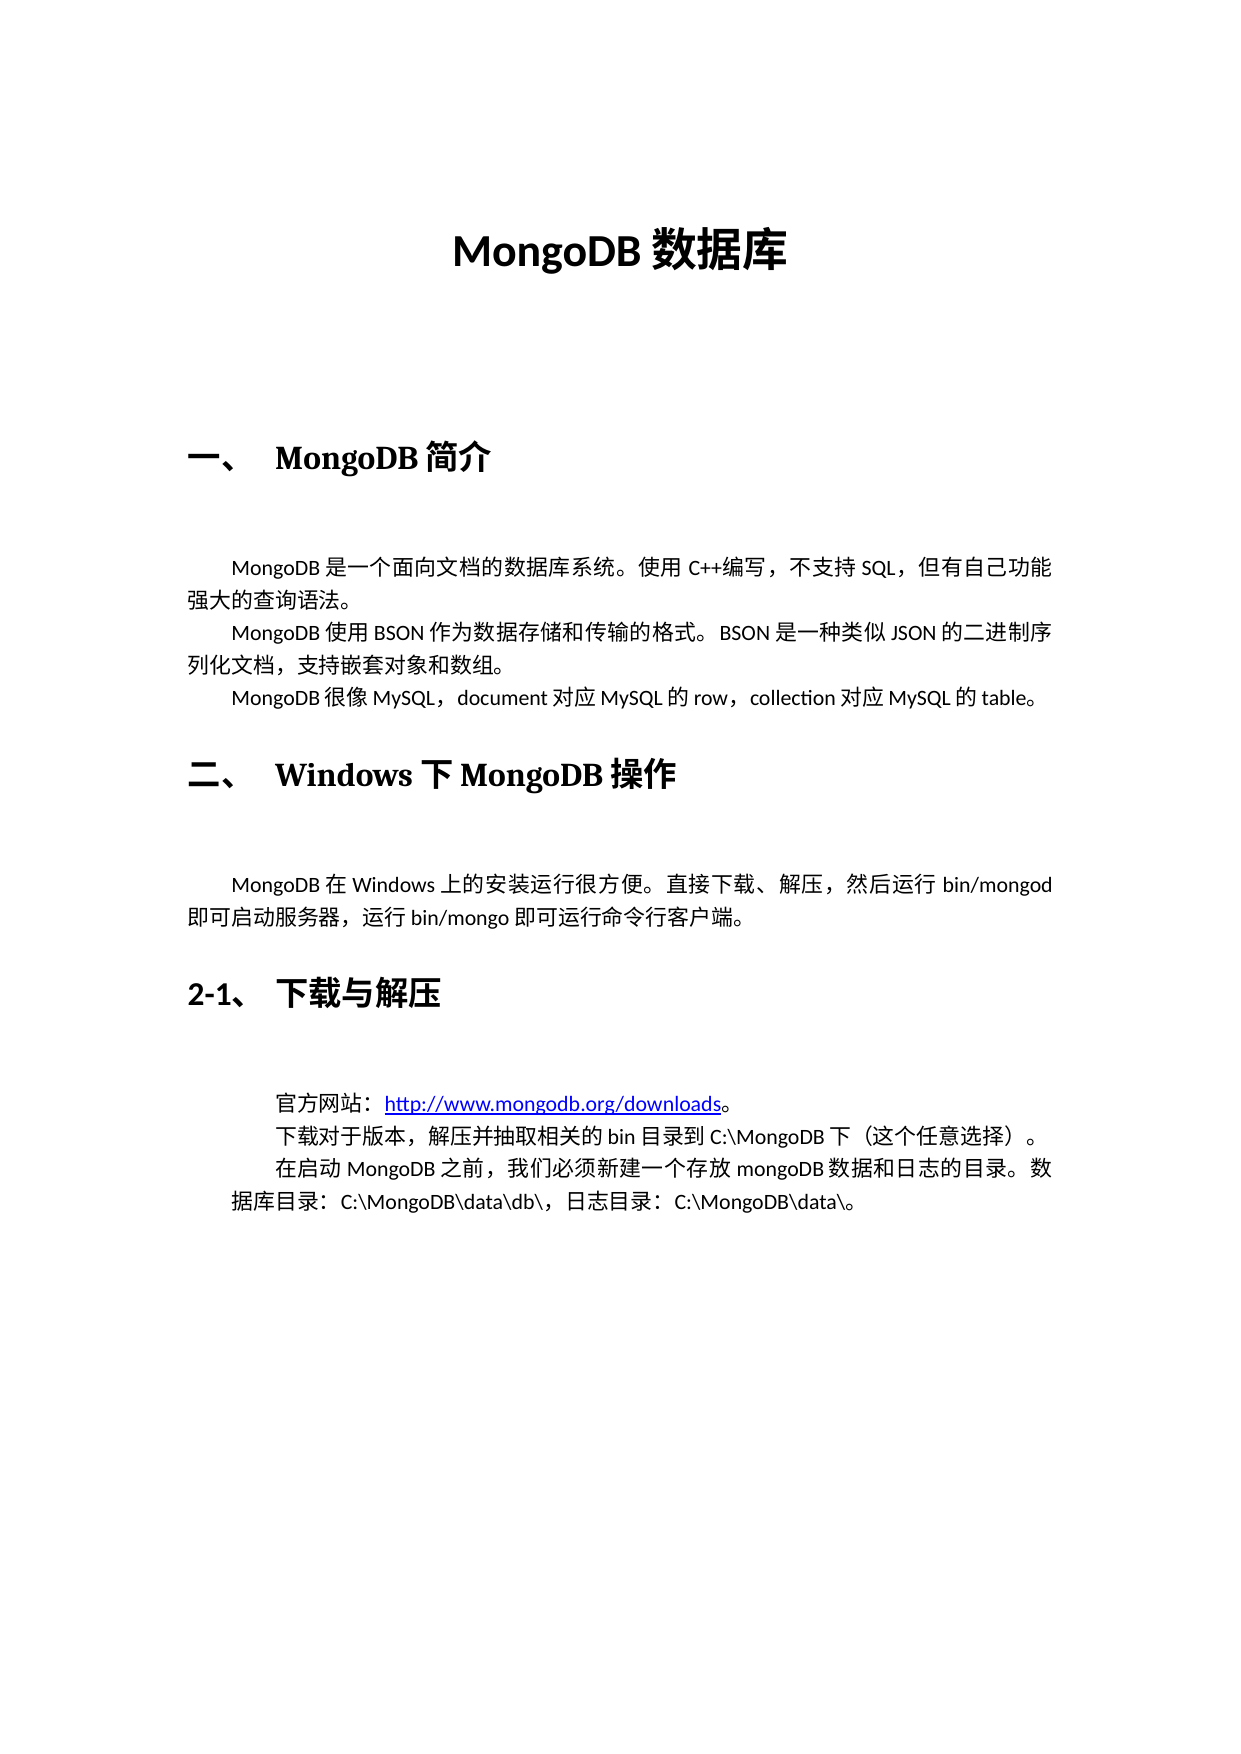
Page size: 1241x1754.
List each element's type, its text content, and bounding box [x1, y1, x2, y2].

text MongoDB很像MySQL，document对应MySQL的row，collection对应MySQL的table。 [187, 680, 1053, 712]
text MongoDB是一个面向文档的数据库系统。使用C++编写，不支持SQL，但有自己功能强大的查询语法。 [187, 550, 1053, 615]
text 下载对于版本，解压并抽取相关的bin目录到C:\MongoDB下（这个任意选择）。 [231, 1118, 1053, 1151]
subtitle MongoDB数据库 [187, 197, 1053, 295]
subtitle Windows下MongoDB操作 [187, 739, 1053, 804]
subtitle 下载与解压 [187, 959, 1053, 1024]
text 在启动MongoDB之前，我们必须新建一个存放mongoDB数据和日志的目录。数据库目录：C:\MongoDB\data\db\，日志目录：C:\MongoDB\data\。 [231, 1151, 1053, 1216]
text MongoDB在Windows上的安装运行很方便。直接下载、解压，然后运行bin/mongod 即可启动服务器，运行bin/mongo 即可运行命令行客户端。 [187, 867, 1053, 932]
subtitle MongoDB简介 [187, 423, 1053, 488]
text MongoDB使用BSON作为数据存储和传输的格式。BSON是一种类似JSON的二进制序列化文档，支持嵌套对象和数组。 [187, 615, 1053, 680]
text 官方网站：http://www.mongodb.org/downloads。 [231, 1086, 1053, 1118]
